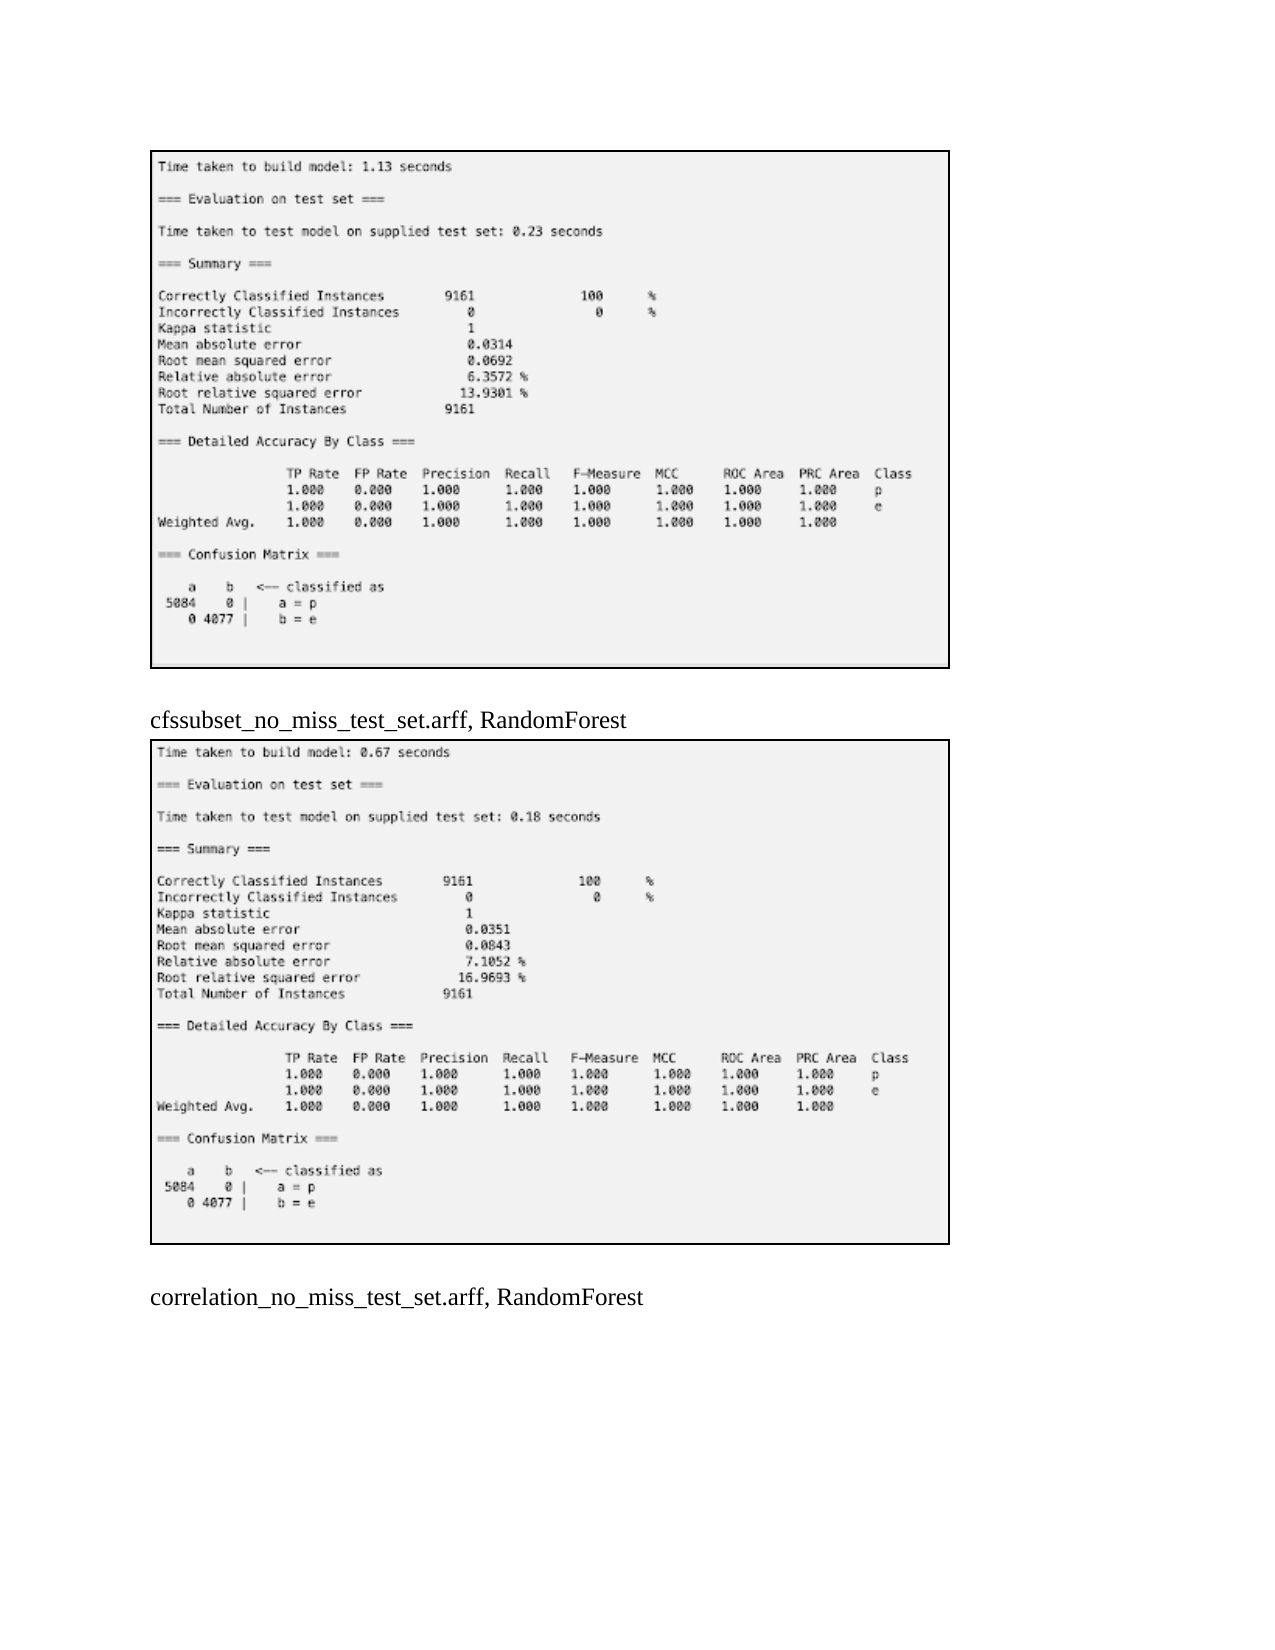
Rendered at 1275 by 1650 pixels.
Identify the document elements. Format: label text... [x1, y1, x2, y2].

text cfssubset_no_miss_test_set.arff, RandomForest [150, 706, 1125, 734]
picture [152, 741, 948, 1243]
text correlation_no_miss_test_set.arff, RandomForest [150, 1282, 1125, 1311]
picture [152, 152, 948, 667]
